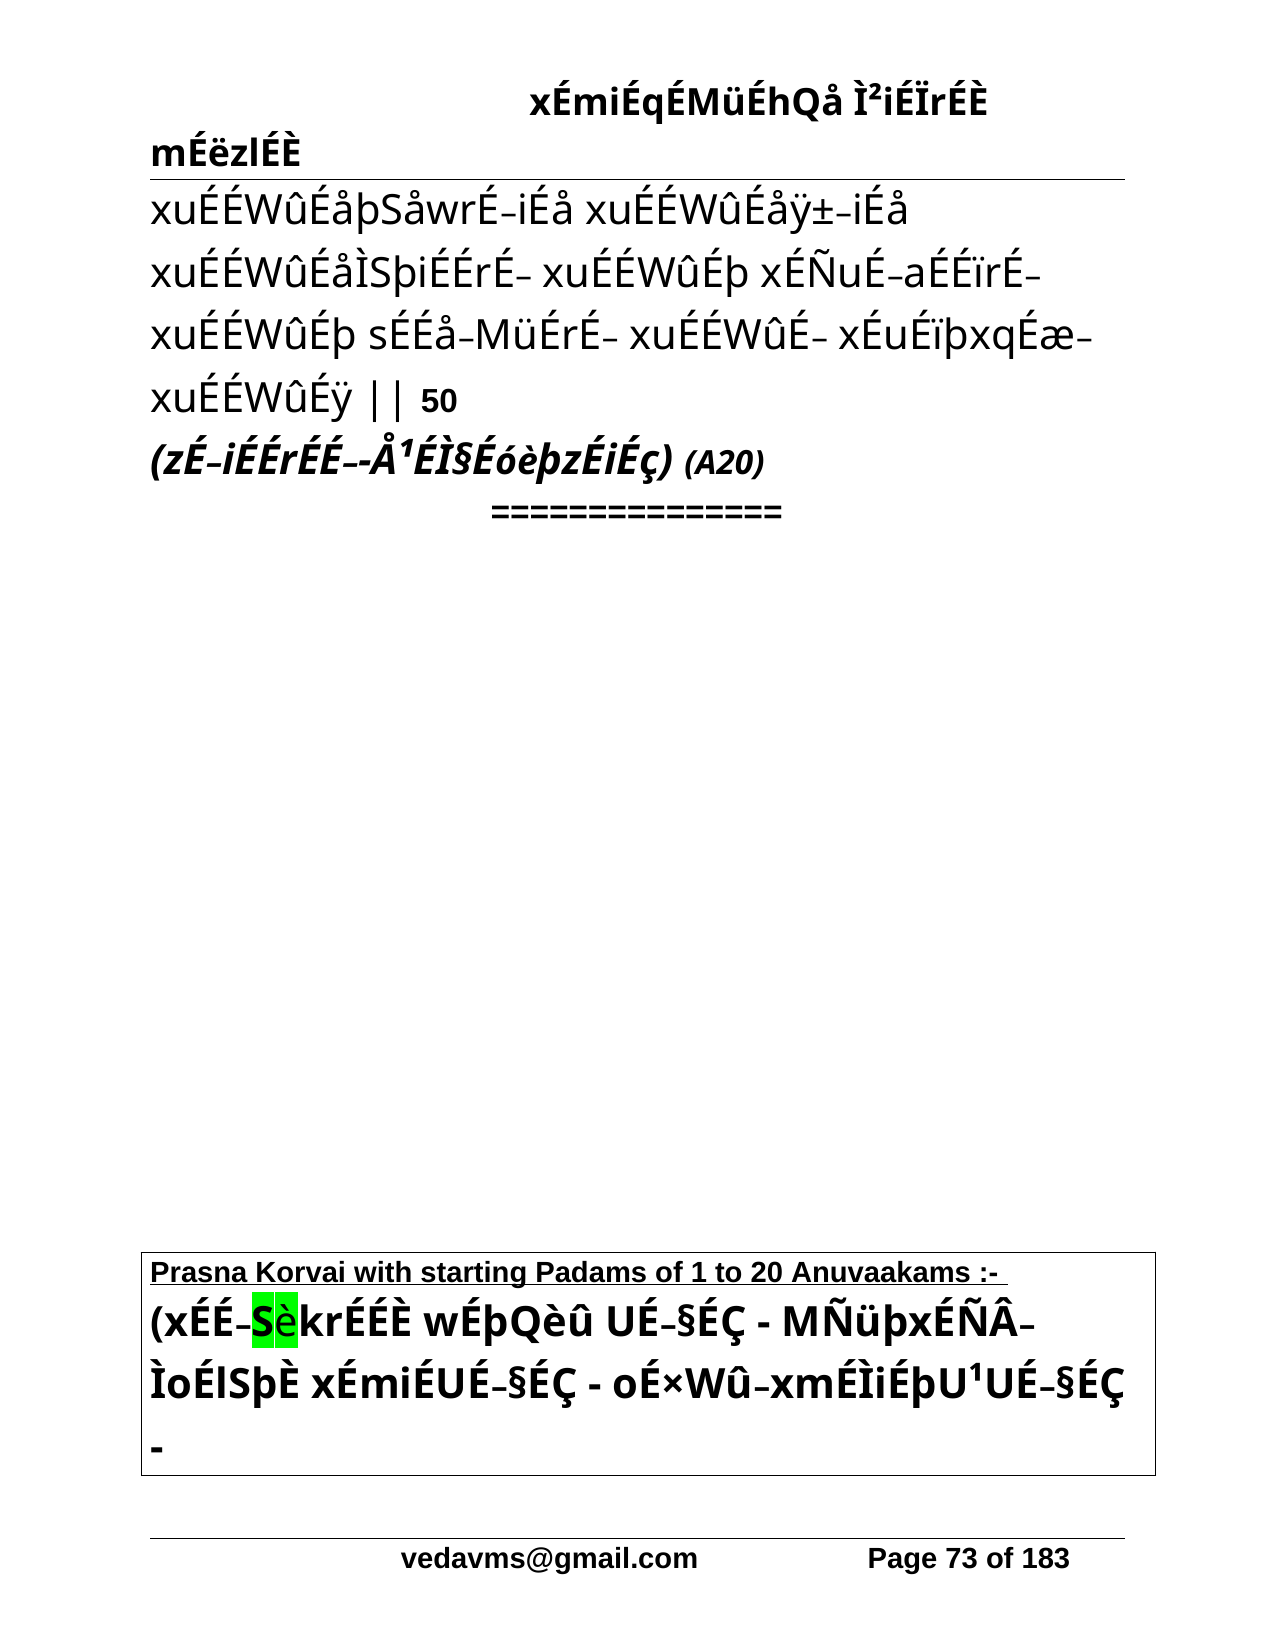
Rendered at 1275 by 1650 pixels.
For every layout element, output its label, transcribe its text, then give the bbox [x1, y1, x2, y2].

text =============== [150, 492, 1125, 531]
text xuÉÉWûÉåþSåwrÉ–iÉå xuÉÉWûÉåÿ±–iÉå xuÉÉWûÉåÌSþiÉÉrÉ– xuÉÉWûÉþ xÉÑuÉ–aÉÉïrÉ– xuÉÉWûÉþ sÉÉå–MüÉrÉ– xuÉÉWûÉ– xÉuÉïþxqÉæ– xuÉÉWûÉÿ || 50 [150, 180, 1125, 424]
text Prasna Korvai with starting Padams of 1 to 20 Anuvaakams :- [142, 1253, 1155, 1288]
text (xÉÉ–SèkrÉÉÈ wÉþQèû UÉ–§ÉÇ - MÑüþxÉÑÂ–ÌoÉlSþÈ xÉmiÉUÉ–§ÉÇ - oÉ×Wû–xmÉÌiÉþU¹UÉ–§ÉÇ - [142, 1288, 1155, 1475]
text (zÉ–iÉÉrÉÉ–-Å¹ÉÌ§ÉóèþzÉiÉç) (A20) [150, 430, 1125, 487]
